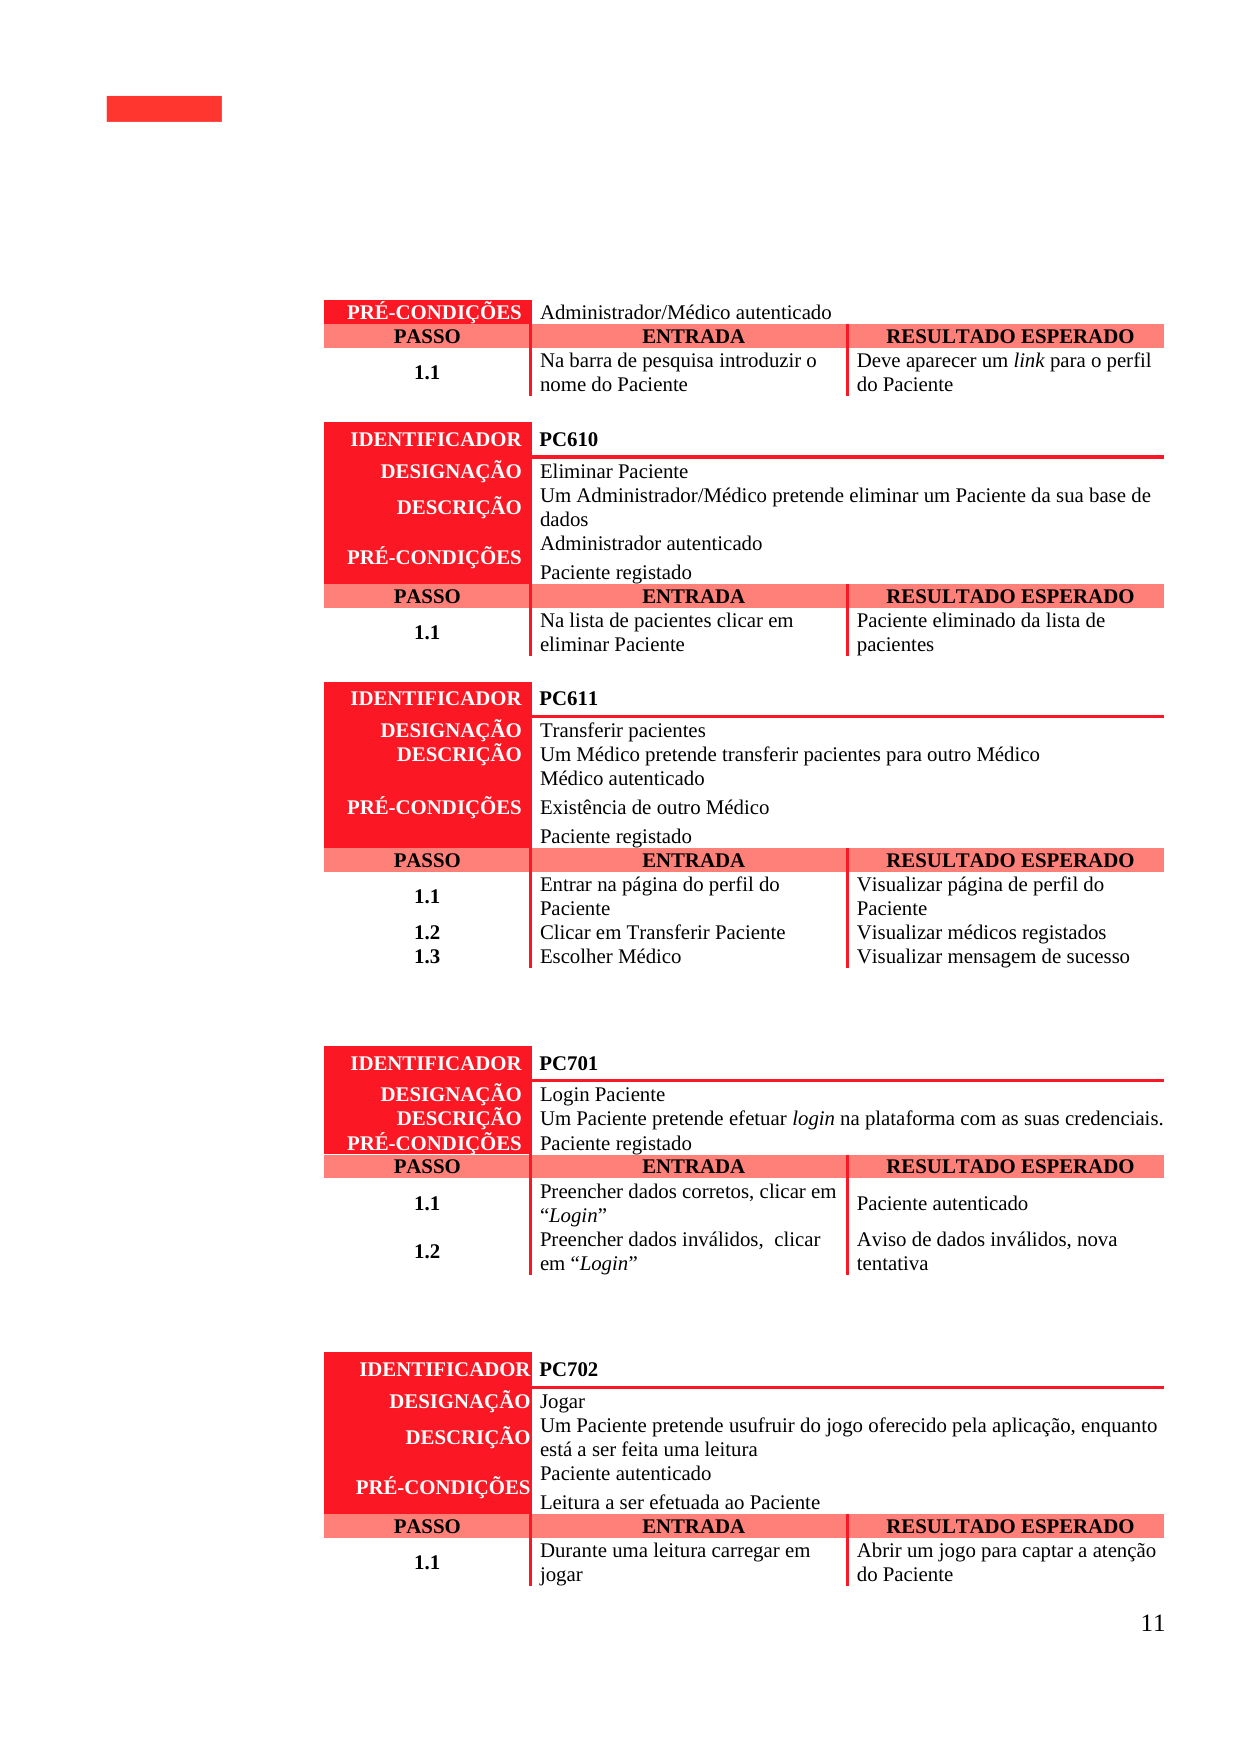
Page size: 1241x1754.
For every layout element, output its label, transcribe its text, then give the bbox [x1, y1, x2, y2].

table_cell 1.1 [324, 1538, 529, 1586]
table_cell Preencher dados corretos, clicar em “Login” [532, 1179, 846, 1227]
table_cell Visualizar médicos registados [849, 920, 1164, 944]
table_cell RESULTADO ESPERADO [849, 1514, 1164, 1538]
table_cell 1.1 [324, 1179, 529, 1227]
table_cell PRÉ-CONDIÇÕES [324, 1461, 529, 1514]
table_header IDENTIFICADOR [324, 1046, 529, 1079]
table_cell PASSO [324, 1155, 529, 1178]
table_cell Paciente eliminado da lista de pacientes [849, 608, 1164, 656]
table_cell DESIGNAÇÃO [324, 1389, 529, 1413]
table_cell DESCRIÇÃO [324, 1413, 529, 1461]
table_cell Preencher dados inválidos, clicar em “Login” [532, 1227, 846, 1275]
table_header PC701 [532, 1046, 1164, 1079]
table_cell Abrir um jogo para captar a atenção do Paciente [849, 1538, 1164, 1586]
table_cell Paciente autenticado Leitura a ser efetuada ao Paciente [532, 1461, 1164, 1514]
table_header PC610 [532, 422, 1164, 455]
table_cell ENTRADA [532, 848, 846, 872]
table_cell DESIGNAÇÃO [324, 1082, 529, 1106]
table_cell DESIGNAÇÃO [324, 459, 529, 483]
table_cell ENTRADA [532, 1514, 846, 1538]
table_cell Login Paciente [532, 1082, 1164, 1106]
table_cell Aviso de dados inválidos, nova tentativa [849, 1227, 1164, 1275]
table_cell 1.2 [324, 920, 529, 944]
table_cell RESULTADO ESPERADO [849, 1155, 1164, 1178]
table_cell RESULTADO ESPERADO [849, 324, 1164, 348]
table_cell PRÉ-CONDIÇÕES [324, 766, 529, 848]
table_header PC702 [532, 1352, 1164, 1386]
table_cell Visualizar página de perfil do Paciente [849, 872, 1164, 920]
table_cell ENTRADA [532, 584, 846, 608]
table_cell DESCRIÇÃO [324, 483, 529, 531]
table_cell PRÉ-CONDIÇÕES [324, 300, 529, 324]
table_cell PRÉ-CONDIÇÕES [324, 531, 529, 584]
table_cell PASSO [324, 848, 529, 872]
table_cell PASSO [324, 1514, 529, 1538]
table_cell RESULTADO ESPERADO [849, 848, 1164, 872]
table_header IDENTIFICADOR [324, 1352, 529, 1386]
table_cell Administrador autenticado Paciente registado [532, 531, 1164, 584]
table_cell Na barra de pesquisa introduzir o nome do Paciente [532, 348, 846, 396]
table_cell Na lista de pacientes clicar em eliminar Paciente [532, 608, 846, 656]
table_cell ENTRADA [532, 324, 846, 348]
table_cell 1.2 [324, 1227, 529, 1275]
table_header IDENTIFICADOR [324, 682, 529, 715]
table_cell DESCRIÇÃO [324, 1106, 529, 1130]
table_cell PRÉ-CONDIÇÕES [324, 1130, 529, 1154]
table_cell Clicar em Transferir Paciente [532, 920, 846, 944]
table_cell Administrador/Médico autenticado [532, 300, 1164, 324]
table_header PC611 [532, 682, 1164, 715]
table_cell Entrar na página do perfil do Paciente [532, 872, 846, 920]
table_header IDENTIFICADOR [324, 422, 529, 455]
table_cell Paciente registado [532, 1130, 1164, 1154]
table_cell Escolher Médico [532, 944, 846, 968]
table_cell 1.1 [324, 872, 529, 920]
table_cell Eliminar Paciente [532, 459, 1164, 483]
table_cell Médico autenticado Existência de outro Médico Paciente registado [532, 766, 1164, 848]
table_cell PASSO [324, 324, 529, 348]
table_cell 1.1 [324, 608, 529, 656]
table_cell 1.3 [324, 944, 529, 968]
table_cell Transferir pacientes [532, 718, 1164, 742]
table_cell ENTRADA [532, 1155, 846, 1178]
table_cell Um Médico pretende transferir pacientes para outro Médico [532, 742, 1164, 766]
table_cell RESULTADO ESPERADO [849, 584, 1164, 608]
picture [61, 62, 248, 309]
table_cell Um Paciente pretende usufruir do jogo oferecido pela aplicação, enquanto está a ser feita uma leitura [532, 1413, 1164, 1461]
table_cell Um Administrador/Médico pretende eliminar um Paciente da sua base de dados [532, 483, 1164, 531]
table_cell Jogar [532, 1389, 1164, 1413]
table_cell Paciente autenticado [849, 1179, 1164, 1227]
table_cell PASSO [324, 584, 529, 608]
table_cell DESIGNAÇÃO [324, 718, 529, 742]
table_cell Deve aparecer um link para o perfil do Paciente [849, 348, 1164, 396]
table_cell Durante uma leitura carregar em jogar [532, 1538, 846, 1586]
table_cell Um Paciente pretende efetuar login na plataforma com as suas credenciais. [532, 1106, 1164, 1130]
table_cell Visualizar mensagem de sucesso [849, 944, 1164, 968]
table_cell 1.1 [324, 348, 529, 396]
table_cell DESCRIÇÃO [324, 742, 529, 766]
